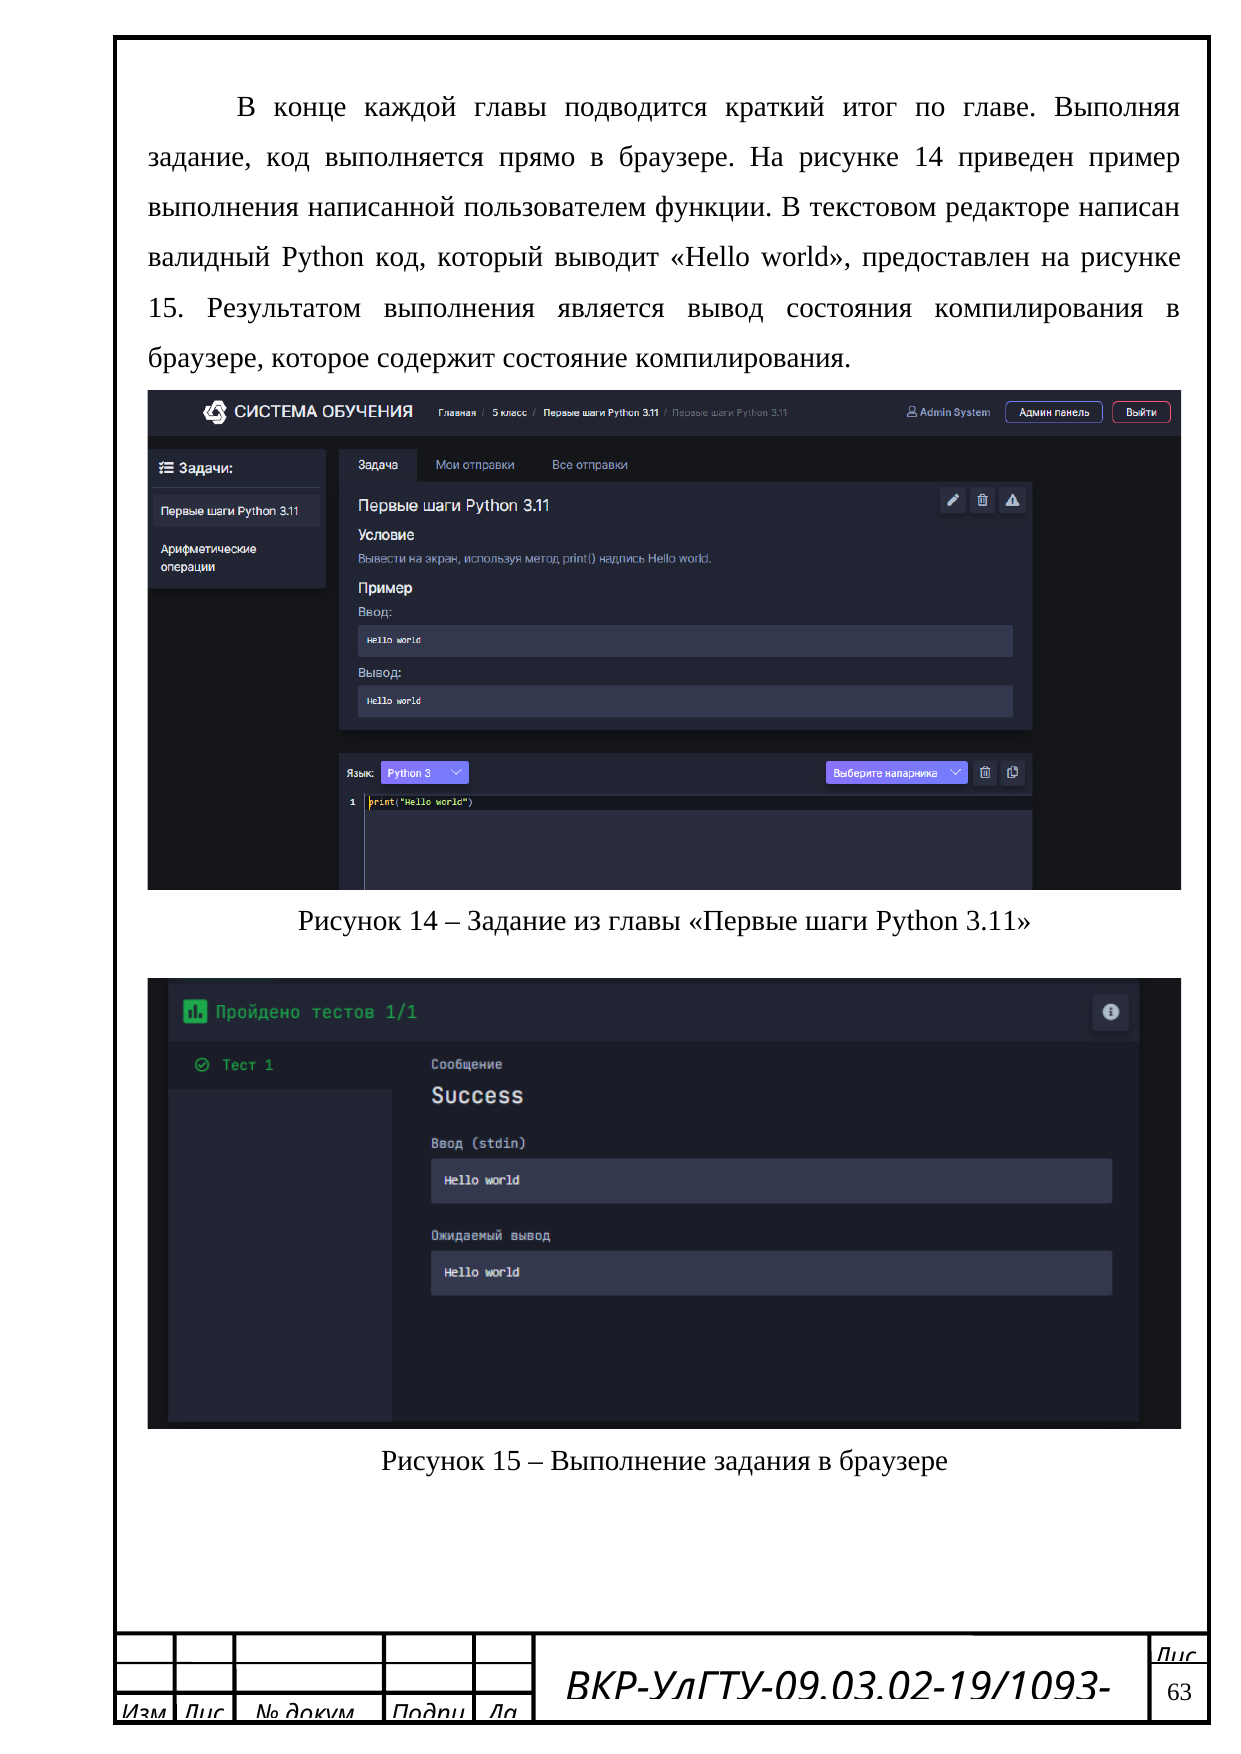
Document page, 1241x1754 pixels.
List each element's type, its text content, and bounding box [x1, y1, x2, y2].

text В конце каждой главы подводится краткий итог по главе. Выполняя задание, код выполняется прямо в браузере. На рисунке 14 приведен пример выполнения написанной пользователем функции. В текстовом редакторе написан валидный Python код, который выводит «Hello world», предоставлен на рисунке 15. Результатом выполнения является вывод состояния компилирования в браузере, которое содержит состояние компилирования. [148, 89, 1181, 374]
picture [147, 978, 1182, 1429]
text Рисунок 15 – Выполнение задания в браузере [148, 1443, 1181, 1476]
text Рисунок 14 – Задание из главы «Первые шаги Python 3.11» [148, 903, 1181, 937]
picture [147, 390, 1182, 890]
